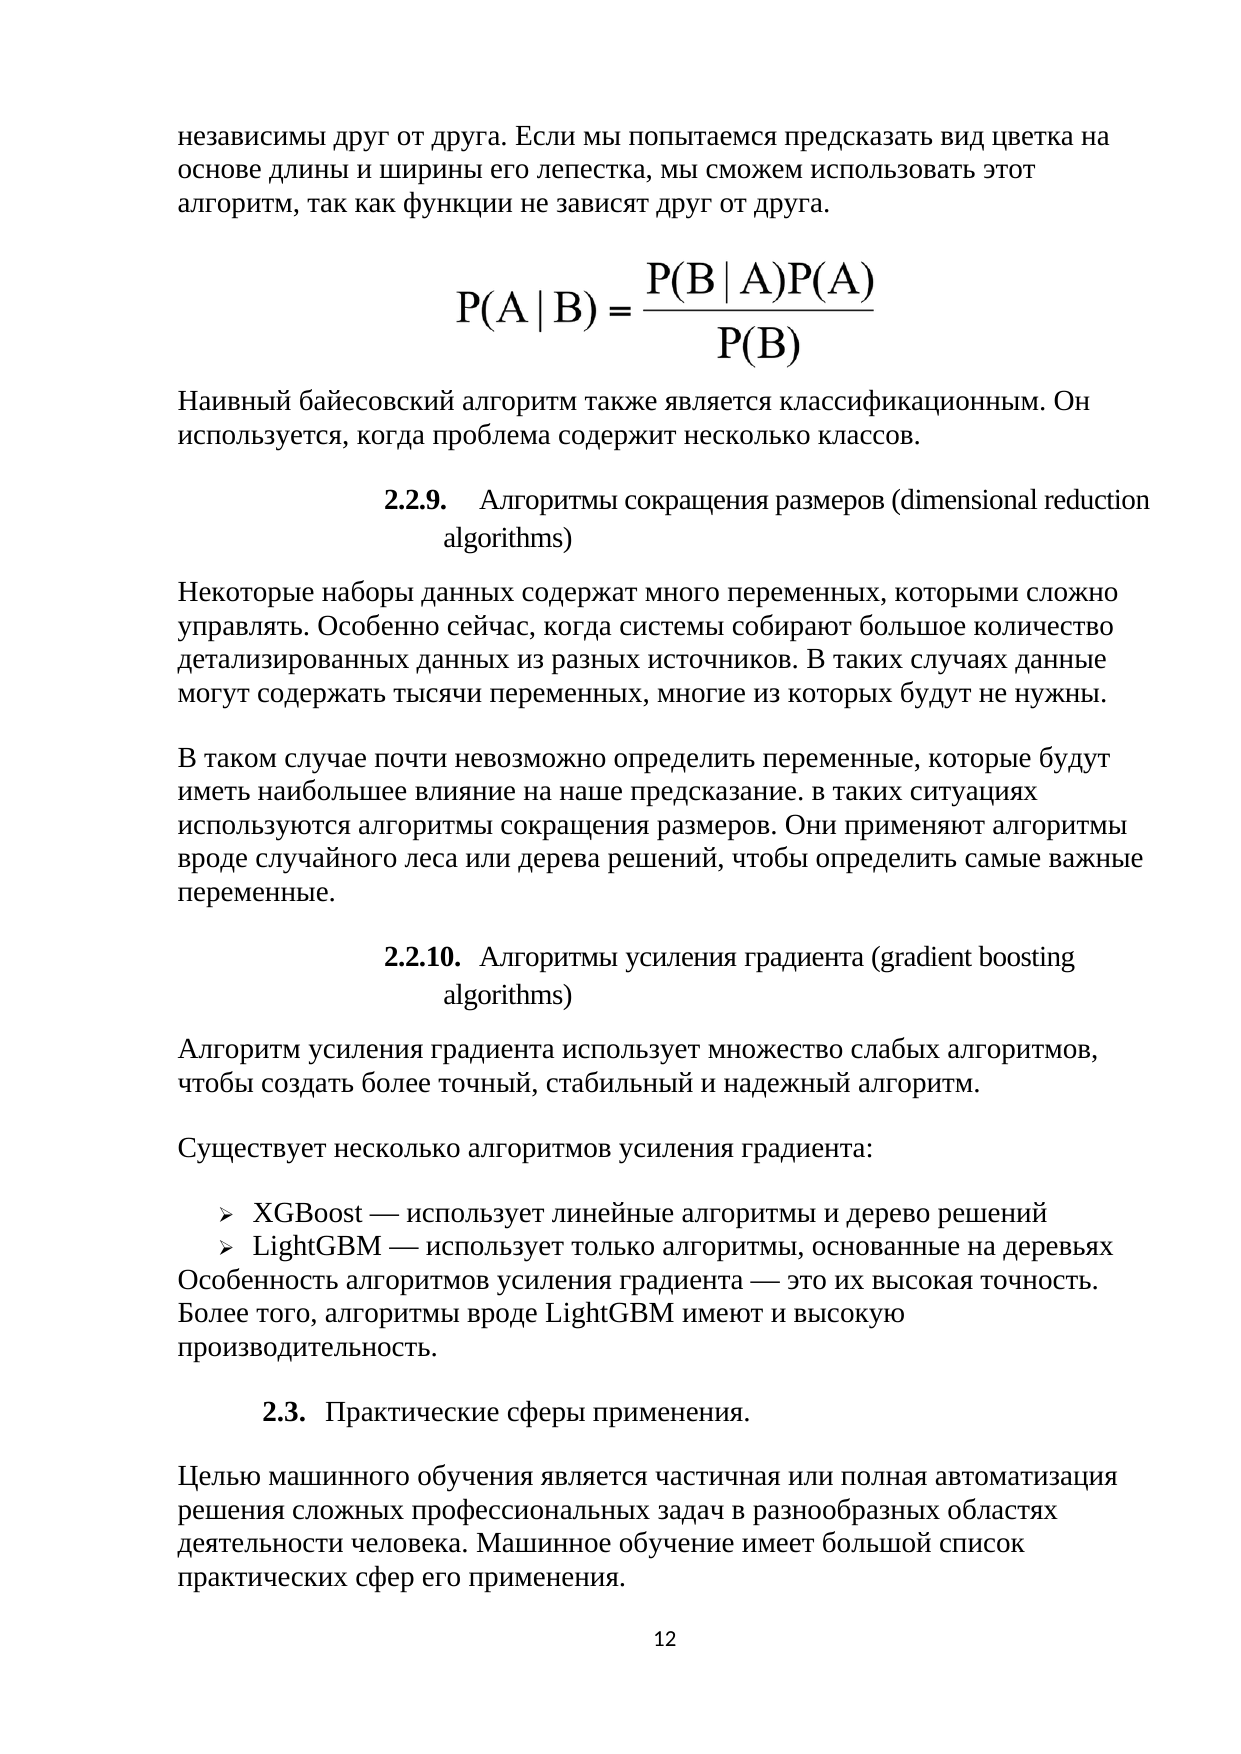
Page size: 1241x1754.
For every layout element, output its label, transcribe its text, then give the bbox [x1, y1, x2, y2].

text Некоторые наборы данных содержат много переменных, которыми сложно управлять. Особенно сейчас, когда системы собирают большое количество детализированных данных из разных источников. В таких случаях данные могут содержать тысячи переменных, многие из которых будут не нужны. [177, 574, 1152, 709]
subtitle Алгоритмы сокращения размеров (dimensional reduction algorithms) [384, 482, 1152, 554]
list Практические сферы применения. [262, 1394, 1152, 1427]
text В таком случае почти невозможно определить переменные, которые будут иметь наибольшее влияние на наше предсказание. в таких ситуациях используются алгоритмы сокращения размеров. Они применяют алгоритмы вроде случайного леса или дерева решений, чтобы определить самые важные переменные. [177, 740, 1152, 908]
text Особенность алгоритмов усиления градиента — это их высокая точность. Более того, алгоритмы вроде LightGBM имеют и высокую производительность. [177, 1262, 1152, 1362]
text Целью машинного обучения является частичная или полная автоматизация решения сложных профессиональных задач в разнообразных областях деятельности человека. Машинное обучение имеет большой список практических сфер его применения. [177, 1458, 1152, 1593]
text Существует несколько алгоритмов усиления градиента: [177, 1130, 1152, 1163]
list LightGBM — использует только алгоритмы, основанные на деревьях [218, 1228, 1152, 1262]
picture [449, 250, 880, 372]
text Наивный байесовский алгоритм также является классификационным. Он используется, когда проблема содержит несколько классов. [177, 383, 1152, 451]
text Алгоритм усиления градиента использует множество слабых алгоритмов, чтобы создать более точный, стабильный и надежный алгоритм. [177, 1032, 1152, 1099]
subtitle Алгоритмы усиления градиента (gradient boosting algorithms) [384, 939, 1152, 1011]
list XGBoost — использует линейные алгоритмы и дерево решений [218, 1195, 1152, 1228]
